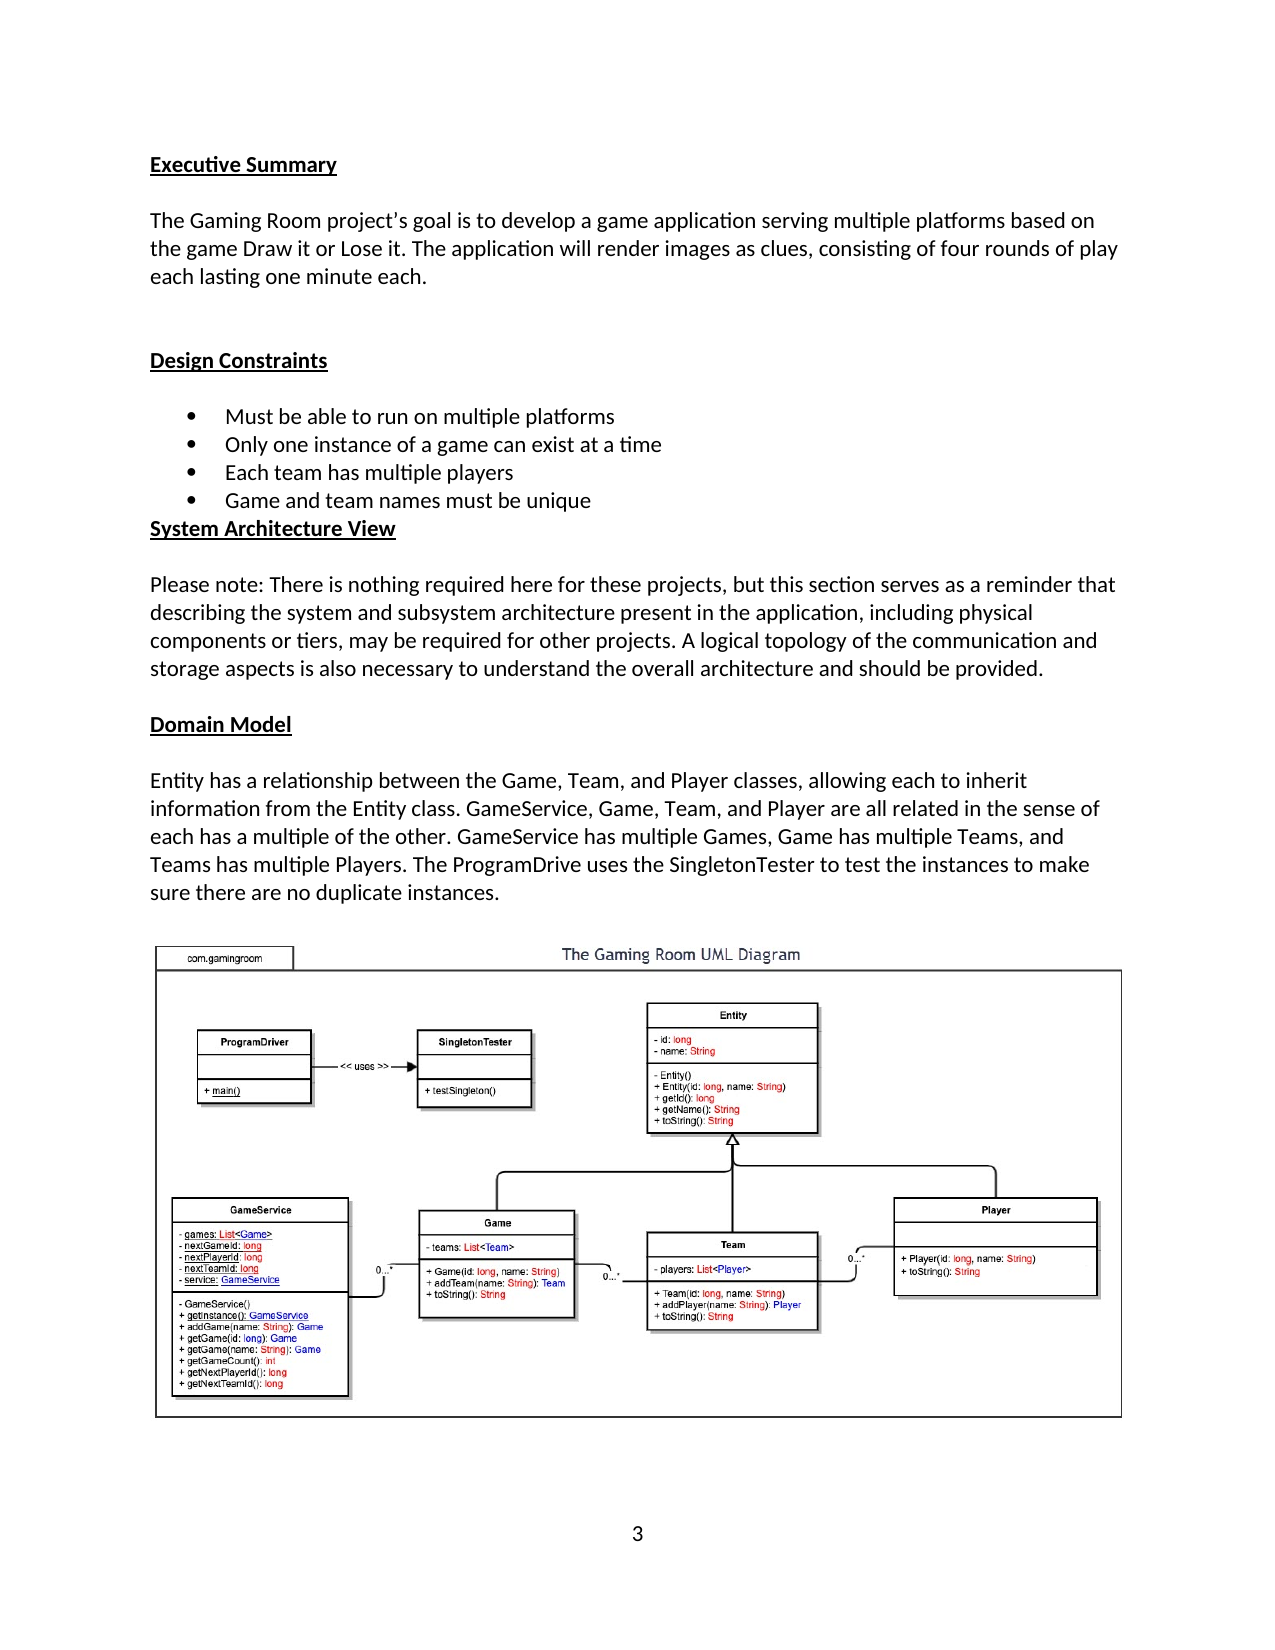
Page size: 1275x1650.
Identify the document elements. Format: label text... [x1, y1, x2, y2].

text Please note: There is nothing required here for these projects, but this section serves as a reminder that describing the system and subsystem architecture present in the application, including physical components or tiers, may be required for other projects. A logical topology of the communication and storage aspects is also necessary to understand the overall architecture and should be provided. [150, 570, 1125, 682]
text Entity has a relationship between the Game, Team, and Player classes, allowing each to inherit information from the Entity class. GameService, Game, Team, and Player are all related in the sense of each has a multiple of the other. GameService has multiple Games, Game has multiple Teams, and Teams has multiple Players. The ProgramDrive uses the SingletonTester to test the instances to make sure there are no duplicate instances. [150, 766, 1125, 907]
subtitle System Architecture View [150, 514, 1125, 542]
text The Gaming Room project’s goal is to develop a game application serving multiple platforms based on the game Draw it or Lose it. The application will render images as clues, consisting of four rounds of play each lasting one minute each. [150, 206, 1125, 290]
subtitle Domain Model [150, 710, 1125, 738]
list Only one instance of a game can exist at a time [187, 430, 1125, 458]
subtitle Executive Summary [150, 150, 1125, 178]
subtitle Design Constraints [150, 346, 1125, 374]
list Each team has multiple players [187, 458, 1125, 486]
list Must be able to run on multiple platforms [187, 402, 1125, 430]
list Game and team names must be unique [187, 486, 1125, 514]
picture [150, 934, 1125, 1424]
